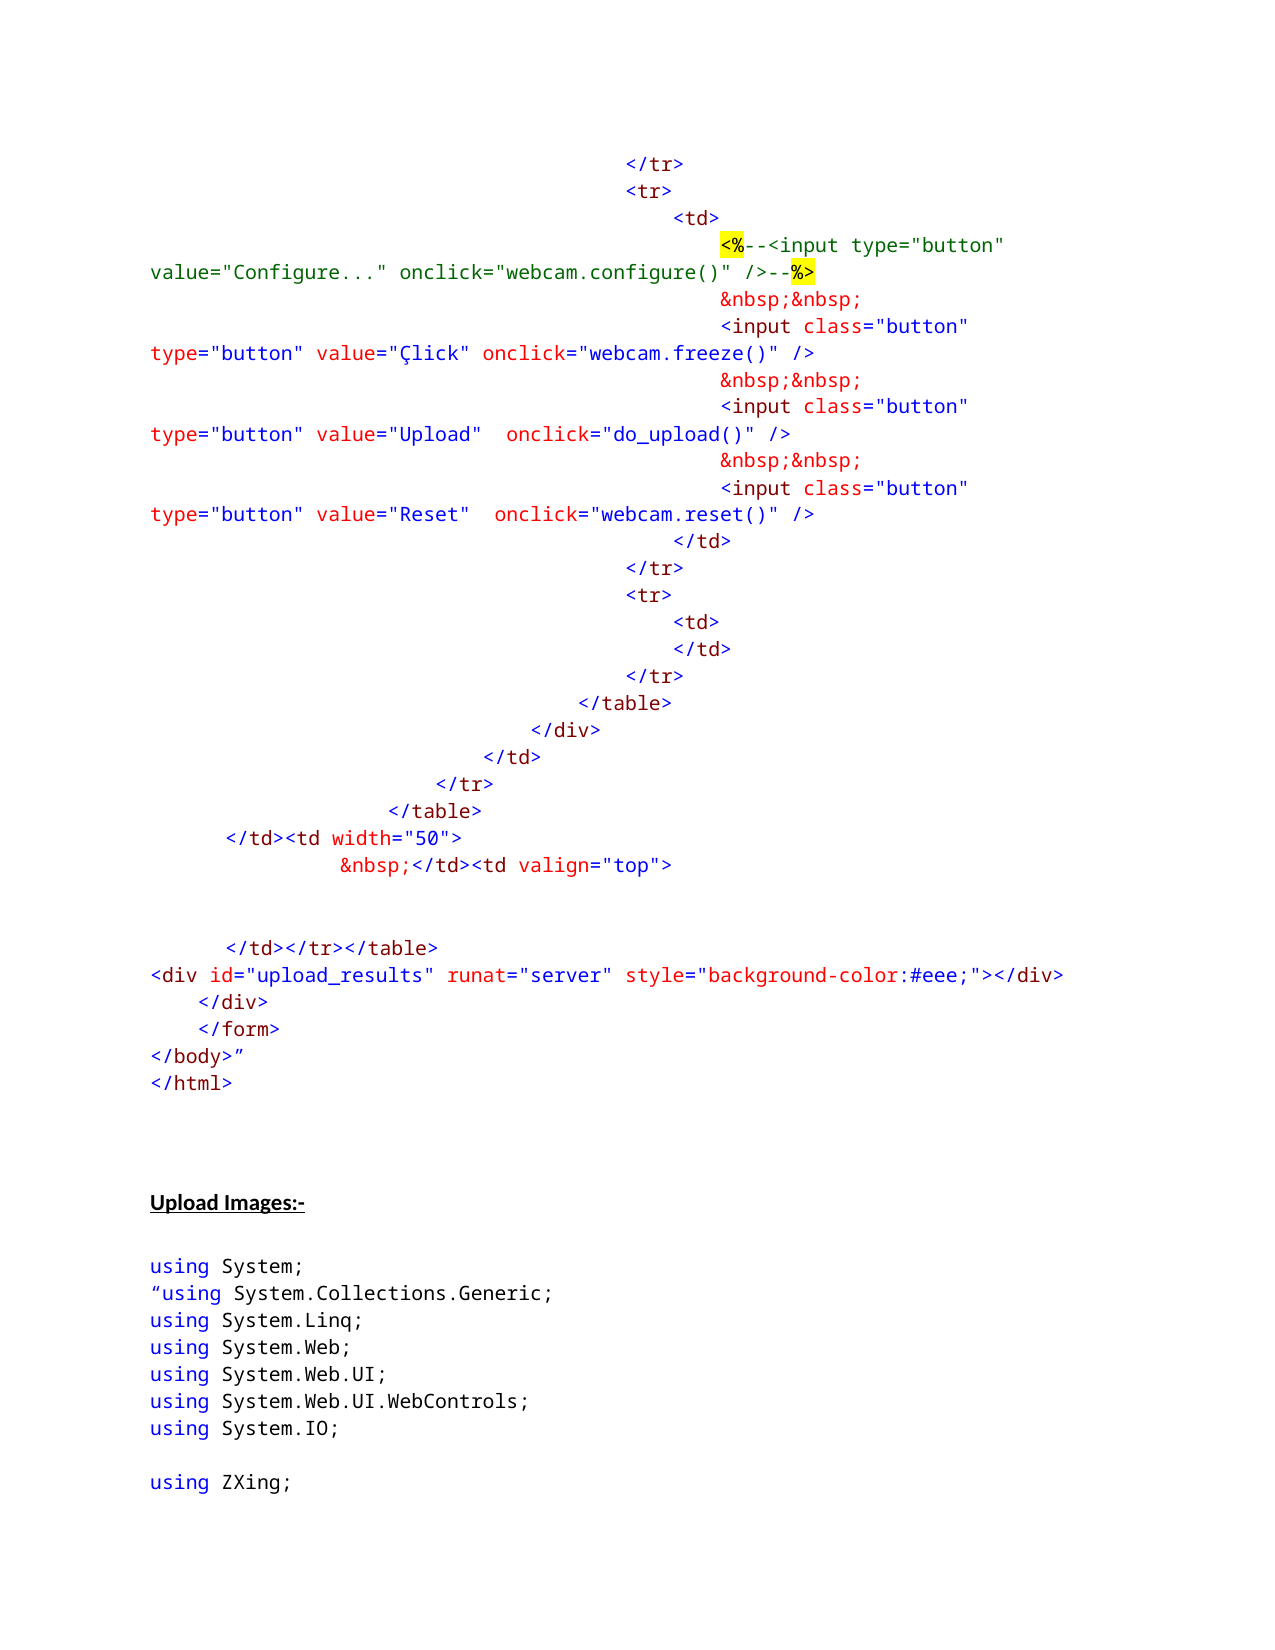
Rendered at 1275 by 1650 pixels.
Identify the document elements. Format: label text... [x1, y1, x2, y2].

text </table> [150, 689, 1125, 717]
text Upload Images:- [150, 1188, 1125, 1216]
text </tr> [150, 555, 1125, 582]
text </table> [150, 797, 1125, 824]
text <input class="button" type="button" value="Reset" onclick="webcam.reset()" /> [150, 474, 1125, 528]
text using System.Web.UI; [150, 1360, 1125, 1387]
text </td><td width="50"> [150, 824, 1125, 851]
text </div> [150, 988, 1125, 1015]
text </body>” [150, 1042, 1125, 1069]
text </tr> [150, 663, 1125, 689]
text <input class="button" type="button" value="Çlick" onclick="webcam.freeze()" /> [150, 312, 1125, 366]
text </div> [150, 717, 1125, 743]
text &nbsp;</td><td valign="top"> [150, 851, 1125, 878]
text </tr> [150, 771, 1125, 797]
text using System.IO; [150, 1414, 1125, 1441]
text <td> [150, 609, 1125, 636]
text </form> [150, 1015, 1125, 1042]
text using System.Linq; [150, 1306, 1125, 1333]
text using System; [150, 1252, 1125, 1279]
text </td> [150, 528, 1125, 555]
text </tr> [150, 150, 1125, 177]
text using System.Web.UI.WebControls; [150, 1387, 1125, 1414]
text &nbsp;&nbsp; [150, 447, 1125, 474]
text <div id="upload_results" runat="server" style="background-color:#eee;"></div> [150, 961, 1125, 988]
text <tr> [150, 582, 1125, 609]
text <%--<input type="button" value="Configure..." onclick="webcam.configure()" />--%> [150, 231, 1125, 285]
text &nbsp;&nbsp; [150, 366, 1125, 393]
text using ZXing; [150, 1468, 1125, 1495]
text <tr> [150, 177, 1125, 204]
text <input class="button" type="button" value="Upload" onclick="do_upload()" /> [150, 393, 1125, 447]
text <td> [150, 204, 1125, 231]
text </html> [150, 1069, 1125, 1096]
text using System.Web; [150, 1333, 1125, 1360]
text </td></tr></table> [150, 934, 1125, 961]
text </td> [150, 636, 1125, 663]
text &nbsp;&nbsp; [150, 285, 1125, 312]
text “using System.Collections.Generic; [150, 1279, 1125, 1306]
text </td> [150, 743, 1125, 771]
